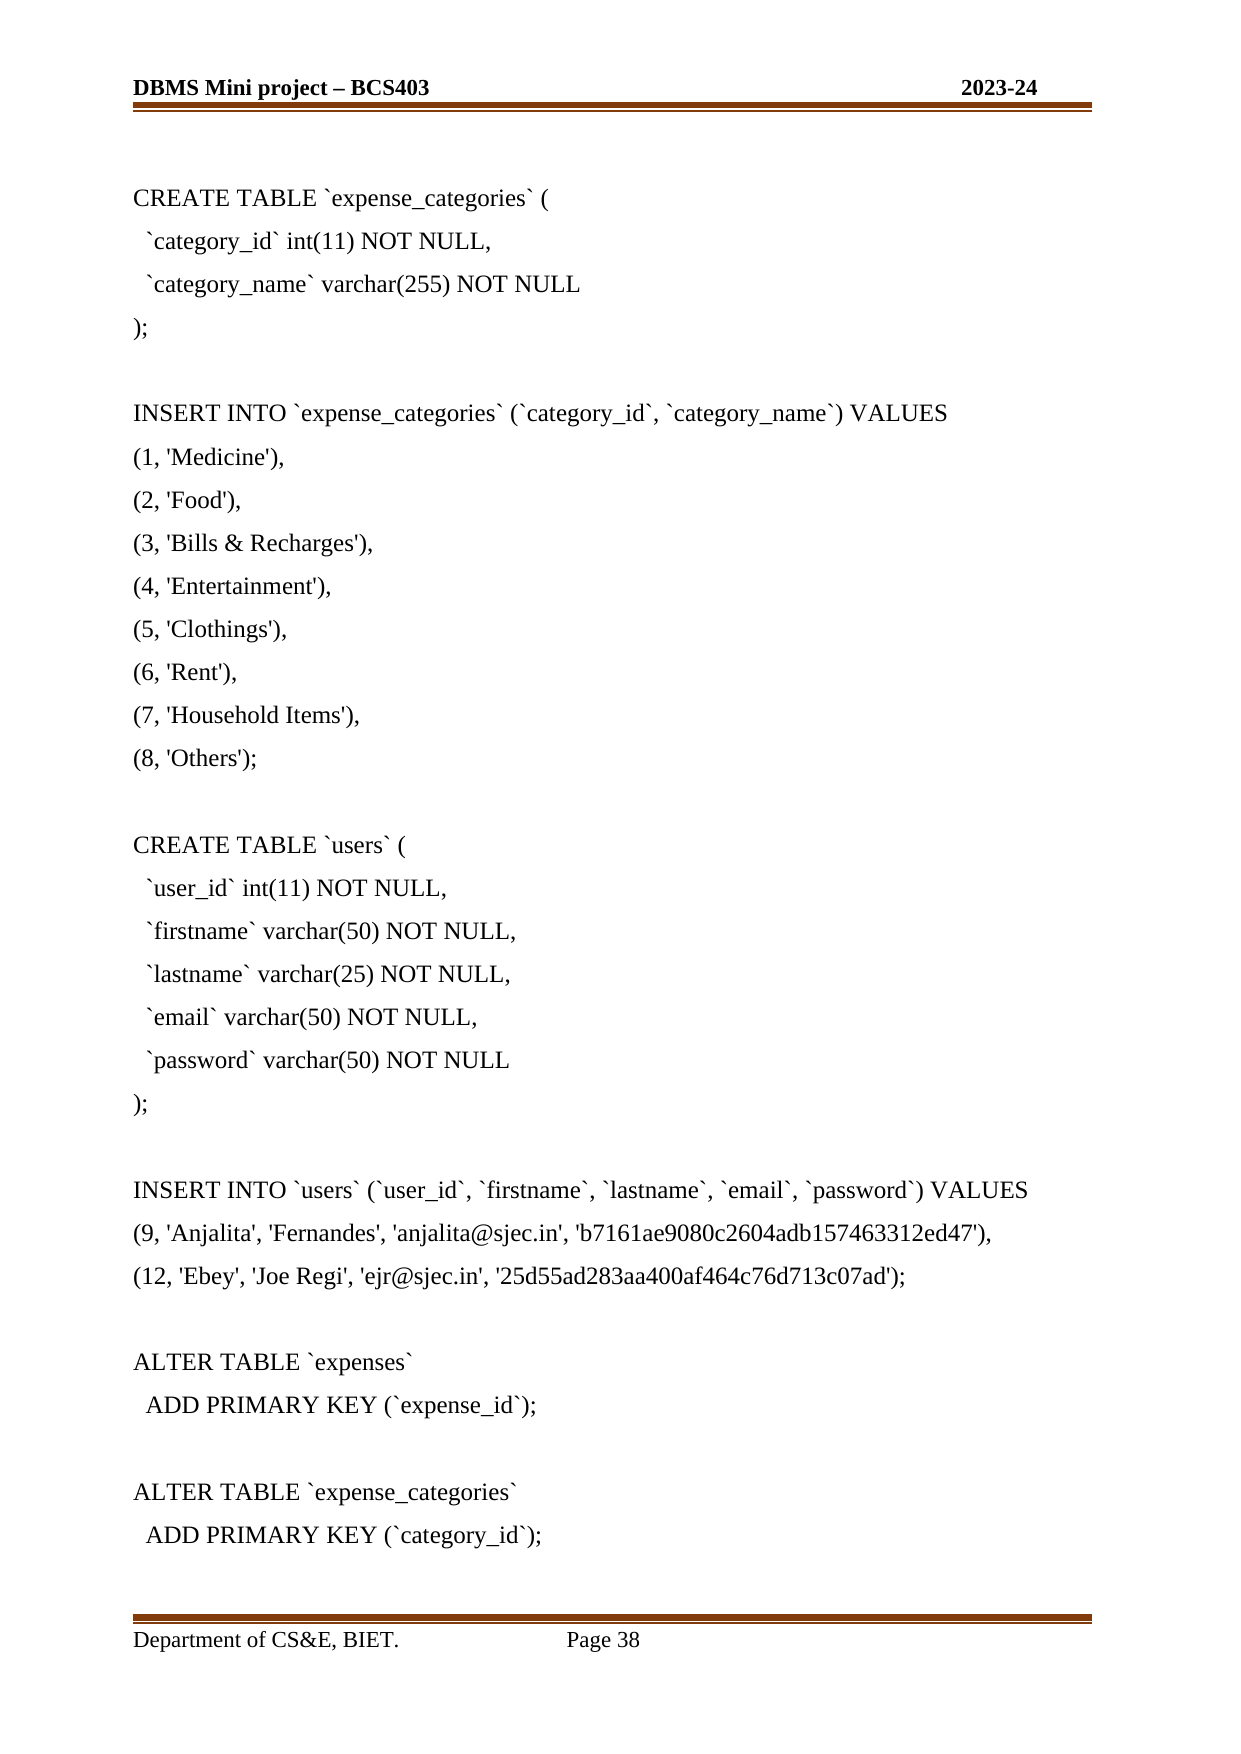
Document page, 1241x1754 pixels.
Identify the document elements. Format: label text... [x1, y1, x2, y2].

text (9, 'Anjalita', 'Fernandes', 'anjalita@sjec.in', 'b7161ae9080c2604adb157463312ed47'), [133, 1218, 1092, 1247]
text INSERT INTO `expense_categories` (`category_id`, `category_name`) VALUES [133, 398, 1092, 427]
text CREATE TABLE `users` ( [133, 830, 1092, 858]
text INSERT INTO `users` (`user_id`, `firstname`, `lastname`, `email`, `password`) VALUES [133, 1175, 1092, 1203]
text ADD PRIMARY KEY (`category_id`); [133, 1520, 1092, 1548]
text (8, 'Others'); [133, 743, 1092, 772]
text `user_id` int(11) NOT NULL, [133, 873, 1092, 902]
text `category_name` varchar(255) NOT NULL [133, 269, 1092, 298]
text (5, 'Clothings'), [133, 614, 1092, 643]
text (1, 'Medicine'), [133, 442, 1092, 470]
text ALTER TABLE `expense_categories` [133, 1477, 1092, 1505]
text (7, 'Household Items'), [133, 700, 1092, 729]
text `email` varchar(50) NOT NULL, [133, 1002, 1092, 1031]
text `lastname` varchar(25) NOT NULL, [133, 959, 1092, 988]
text `password` varchar(50) NOT NULL [133, 1045, 1092, 1074]
text (6, 'Rent'), [133, 657, 1092, 686]
text ALTER TABLE `expenses` [133, 1347, 1092, 1376]
text CREATE TABLE `expense_categories` ( [133, 183, 1092, 212]
text ); [133, 312, 1092, 341]
text `firstname` varchar(50) NOT NULL, [133, 916, 1092, 945]
text (3, 'Bills & Recharges'), [133, 528, 1092, 557]
text (2, 'Food'), [133, 485, 1092, 513]
text ADD PRIMARY KEY (`expense_id`); [133, 1390, 1092, 1419]
text `category_id` int(11) NOT NULL, [133, 226, 1092, 255]
text ); [133, 1088, 1092, 1117]
text (4, 'Entertainment'), [133, 571, 1092, 600]
text (12, 'Ebey', 'Joe Regi', 'ejr@sjec.in', '25d55ad283aa400af464c76d713c07ad'); [133, 1261, 1092, 1290]
